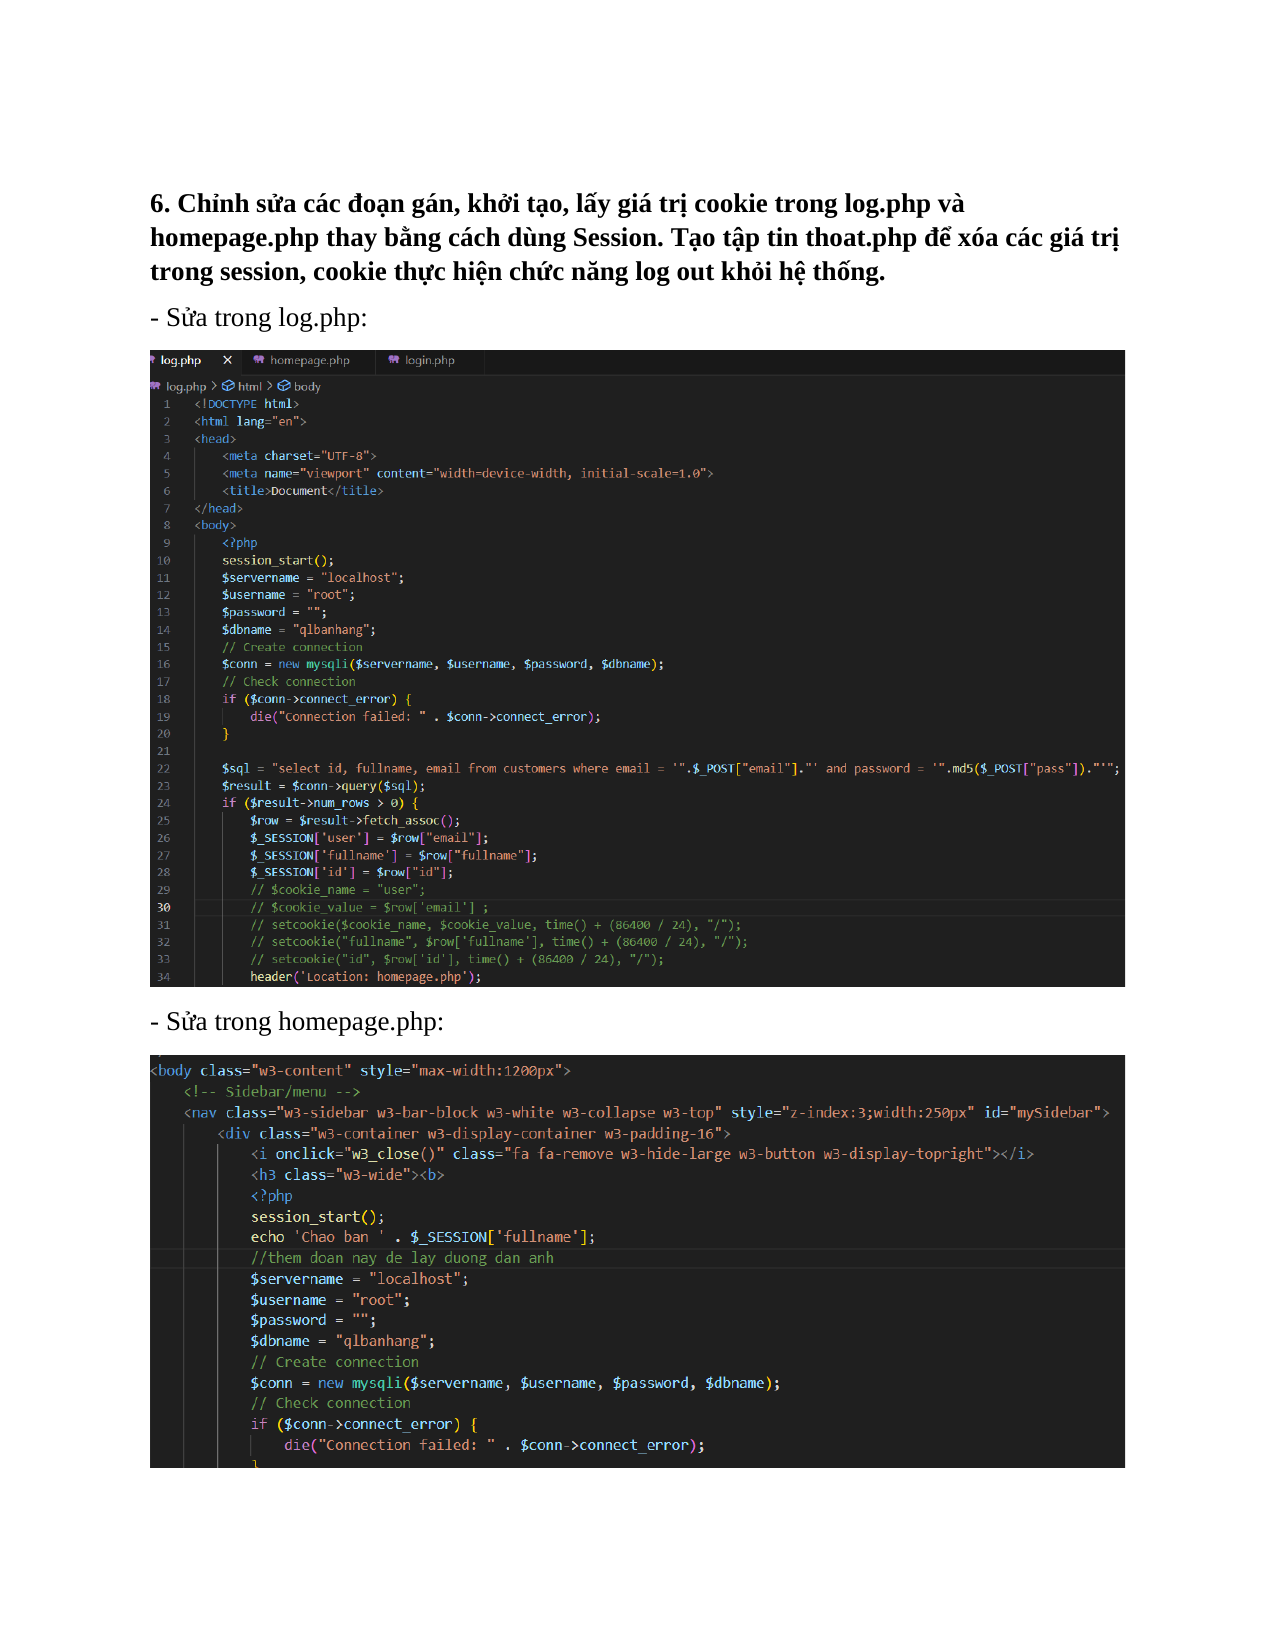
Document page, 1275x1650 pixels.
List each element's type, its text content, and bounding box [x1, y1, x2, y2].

picture [150, 350, 1125, 987]
subtitle 6. Chỉnh sửa các đoạn gán, khởi tạo, lấy giá trị cookie trong log.php và homepage.php thay bằng cách dùng Session. Tạo tập tin thoat.php để xóa các giá trị trong session, cookie thực hiện chức năng log out khỏi hệ thống. [150, 187, 1125, 286]
text - Sửa trong log.php: [150, 301, 1125, 332]
text - Sửa trong homepage.php: [150, 1005, 1125, 1036]
picture [150, 1055, 1125, 1468]
